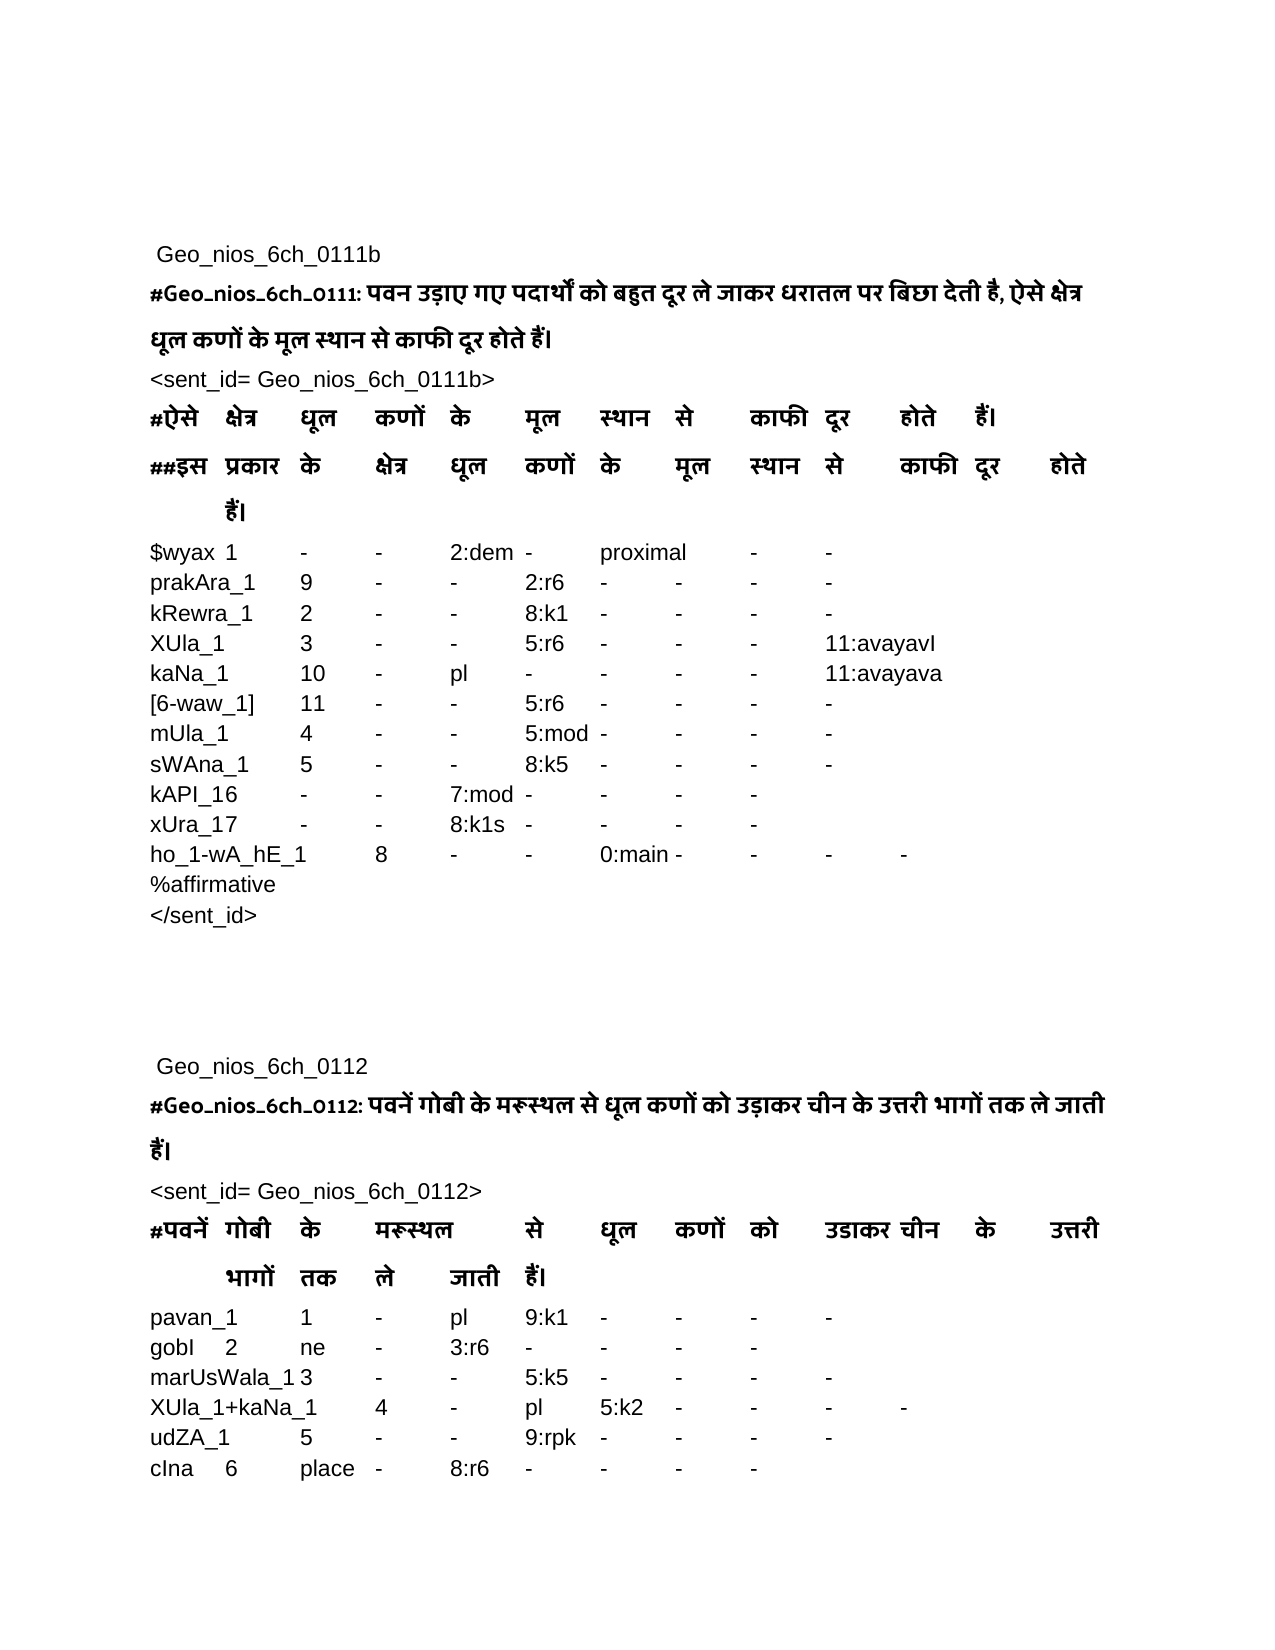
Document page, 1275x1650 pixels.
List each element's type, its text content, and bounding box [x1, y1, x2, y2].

text kRewra_1 2 - - 8:k1 - - - - [150, 599, 1125, 626]
text sWAna_1 5 - - 8:k5 - - - - [150, 751, 1125, 777]
text ho_1-wA_hE_1 8 - - 0:main - - - - [150, 841, 1125, 867]
text #Geo_nios_6ch_0112: पवनें गोबी के मरूस्थल से धूल कणों को उड़ाकर चीन के उत्तरी भागों तक ले जाती हैं। [150, 1083, 1125, 1172]
text $wyax 1 - - 2:dem - proximal - - [150, 539, 1125, 565]
text udZA_1 5 - - 9:rpk - - - - [150, 1424, 1125, 1451]
text Geo_nios_6ch_0111b [150, 241, 1125, 267]
text #ऐसे क्षेत्र धूल कणों के मूल स्थान से काफी दूर होते हैं। [150, 396, 1125, 438]
text <sent_id= Geo_nios_6ch_0111b> [150, 366, 1125, 392]
text kaNa_1 10 - pl - - - - 11:avayava [150, 660, 1125, 686]
text prakAra_1 9 - - 2:r6 - - - - [150, 569, 1125, 596]
text <sent_id= Geo_nios_6ch_0112> [150, 1178, 1125, 1204]
text pavan_1 1 - pl 9:k1 - - - - [150, 1303, 1125, 1330]
text [6-waw_1] 11 - - 5:r6 - - - - [150, 690, 1125, 716]
text mUla_1 4 - - 5:mod - - - - [150, 720, 1125, 747]
text #Geo_nios_6ch_0111: पवन उड़ाए गए पदार्थों को बहुत दूर ले जाकर धरातल पर बिछा देती है, ऐसे क्षेत्र धूल कणों के मूल स्थान से काफी दूर होते हैं। [150, 271, 1125, 360]
text XUla_1 3 - - 5:r6 - - - 11:avayavI [150, 630, 1125, 656]
text xUra_1 7 - - 8:k1s - - - - [150, 811, 1125, 837]
text kAPI_1 6 - - 7:mod - - - - [150, 781, 1125, 807]
text gobI 2 ne - 3:r6 - - - - [150, 1334, 1125, 1360]
text ##इस प्रकार के क्षेत्र धूल कणों के मूल स्थान से काफी दूर होते हैं। [150, 444, 1125, 533]
text XUla_1+kaNa_1 4 - pl 5:k2 - - - - [150, 1394, 1125, 1420]
text marUsWala_1 3 - - 5:k5 - - - - [150, 1364, 1125, 1390]
text #पवनें गोबी के मरूस्थल से धूल कणों को उडाकर चीन के उत्तरी भागों तक ले जाती हैं। [150, 1208, 1125, 1297]
text cIna 6 place - 8:r6 - - - - [150, 1454, 1125, 1481]
text %affirmative [150, 871, 1125, 898]
text Geo_nios_6ch_0112 [150, 1053, 1125, 1079]
text </sent_id> [150, 902, 1125, 928]
